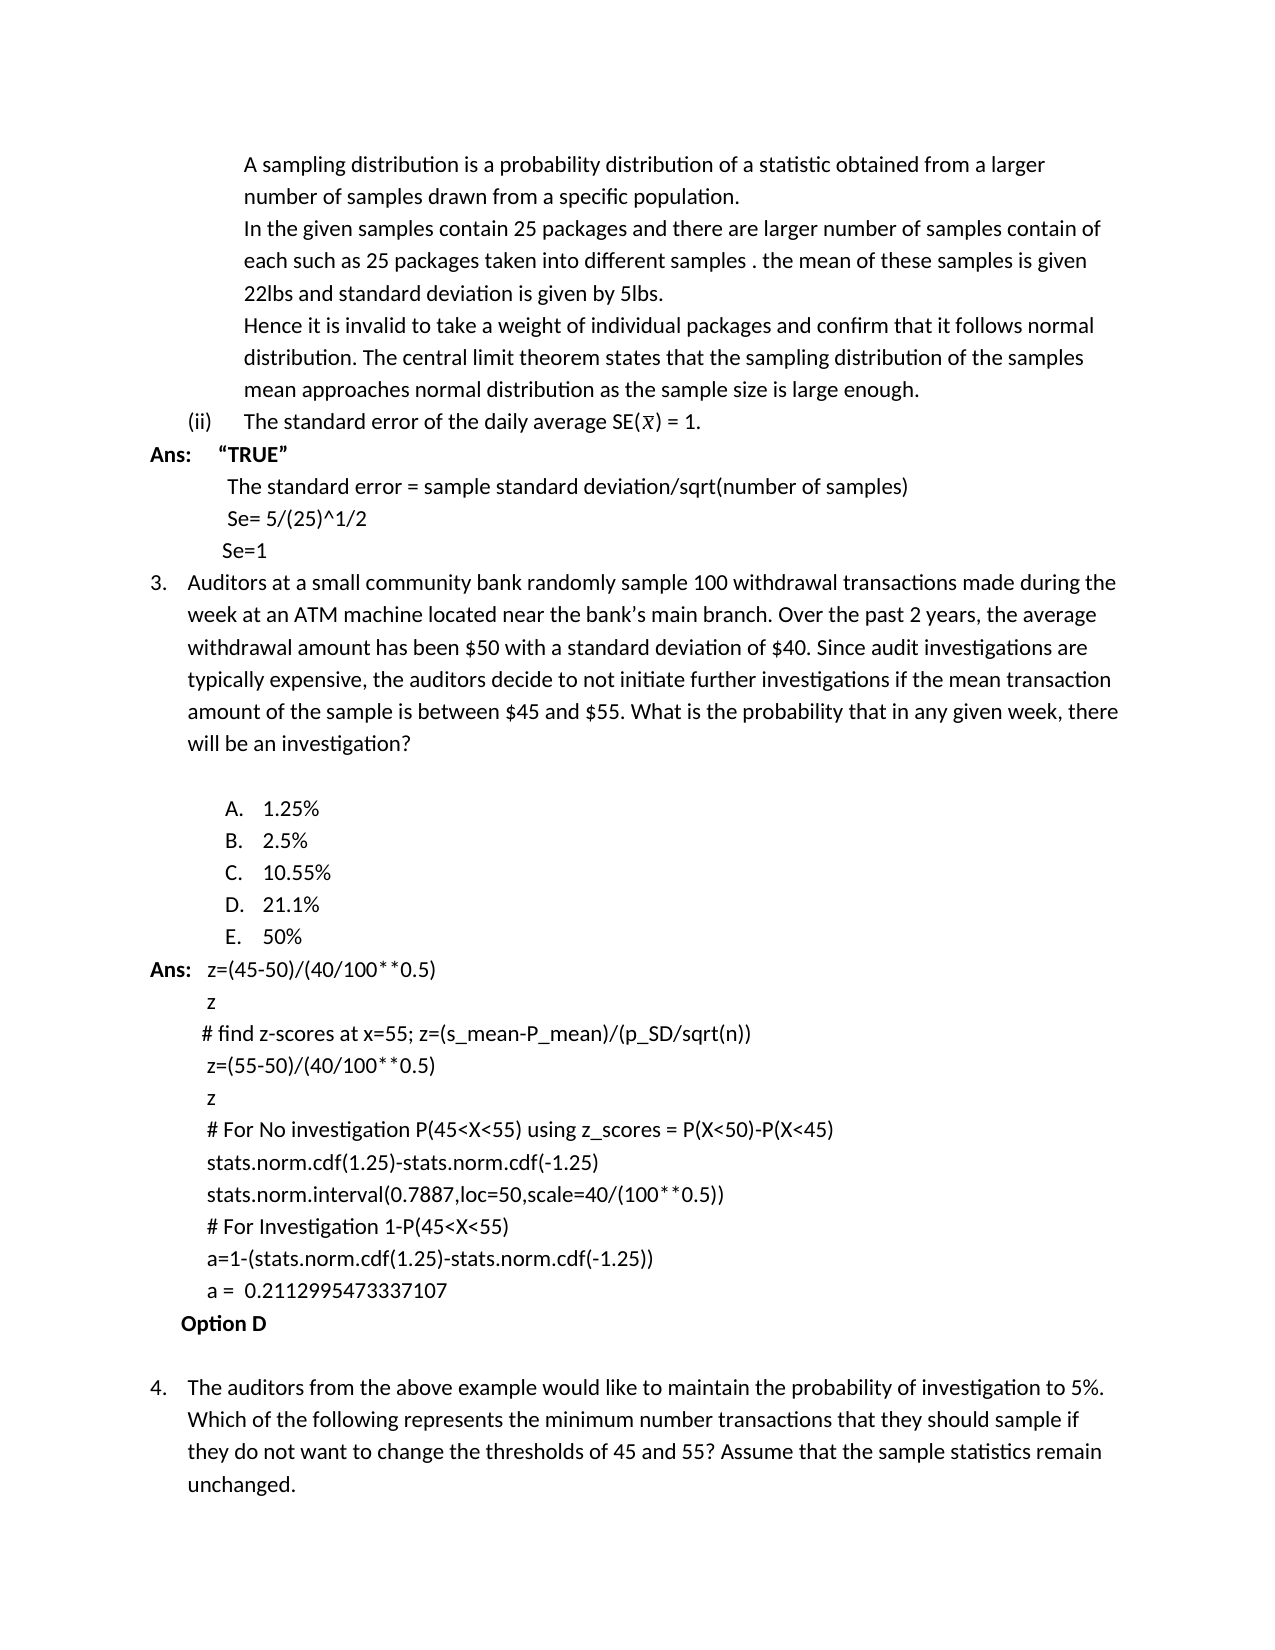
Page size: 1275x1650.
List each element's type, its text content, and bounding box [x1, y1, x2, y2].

text Se=1 [150, 536, 1125, 564]
text z [150, 1083, 1125, 1111]
text # For No investigation P(45<X<55) using z_scores = P(X<50)-P(X<45) [150, 1116, 1125, 1144]
text z [150, 987, 1125, 1015]
text a = 0.2112995473337107 [150, 1277, 1125, 1304]
list 1.25% [225, 794, 1125, 822]
text The standard error = sample standard deviation/sqrt(number of samples) [150, 472, 1125, 500]
text # For Investigation 1-P(45<X<55) [150, 1212, 1125, 1240]
list Auditors at a small community bank randomly sample 100 withdrawal transactions made during the week at an ATM machine located near the bank’s main branch. Over the past 2 years, the average withdrawal amount has been $50 with a standard deviation of $40. Since audit investigations are typically expensive, the auditors decide to not initiate further investigations if the mean transaction amount of the sample is between $45 and $55. What is the probability that in any given week, there will be an investigation? [150, 568, 1125, 757]
list Hence it is invalid to take a weight of individual packages and confirm that it follows normal distribution. The central limit theorem states that the sampling distribution of the samples mean approaches normal distribution as the sample size is large enough. [244, 311, 1125, 403]
list The standard error of the daily average SE() = 1. [187, 407, 1125, 436]
list 21.1% [225, 890, 1125, 918]
text stats.norm.cdf(1.25)-stats.norm.cdf(-1.25) [150, 1148, 1125, 1176]
text # find z-scores at x=55; z=(s_mean-P_mean)/(p_SD/sqrt(n)) [150, 1019, 1125, 1047]
list 10.55% [225, 858, 1125, 886]
list In the given samples contain 25 packages and there are larger number of samples contain of each such as 25 packages taken into different samples . the mean of these samples is given 22lbs and standard deviation is given by 5lbs. [244, 214, 1125, 307]
text z=(55-50)/(40/100**0.5) [150, 1051, 1125, 1079]
text stats.norm.interval(0.7887,loc=50,scale=40/(100**0.5)) [150, 1180, 1125, 1208]
text Ans: “TRUE” [150, 440, 1125, 468]
text Ans: z=(45-50)/(40/100**0.5) [150, 955, 1125, 983]
list 2.5% [225, 826, 1125, 854]
list A sampling distribution is a probability distribution of a statistic obtained from a larger number of samples drawn from a specific population. [244, 150, 1125, 210]
text Option D [150, 1309, 1125, 1337]
list The auditors from the above example would like to maintain the probability of investigation to 5%. Which of the following represents the minimum number transactions that they should sample if they do not want to change the thresholds of 45 and 55? Assume that the sample statistics remain unchanged. [150, 1373, 1125, 1498]
list 50% [225, 922, 1125, 951]
text Se= 5/(25)^1/2 [150, 504, 1125, 532]
text a=1-(stats.norm.cdf(1.25)-stats.norm.cdf(-1.25)) [150, 1244, 1125, 1272]
